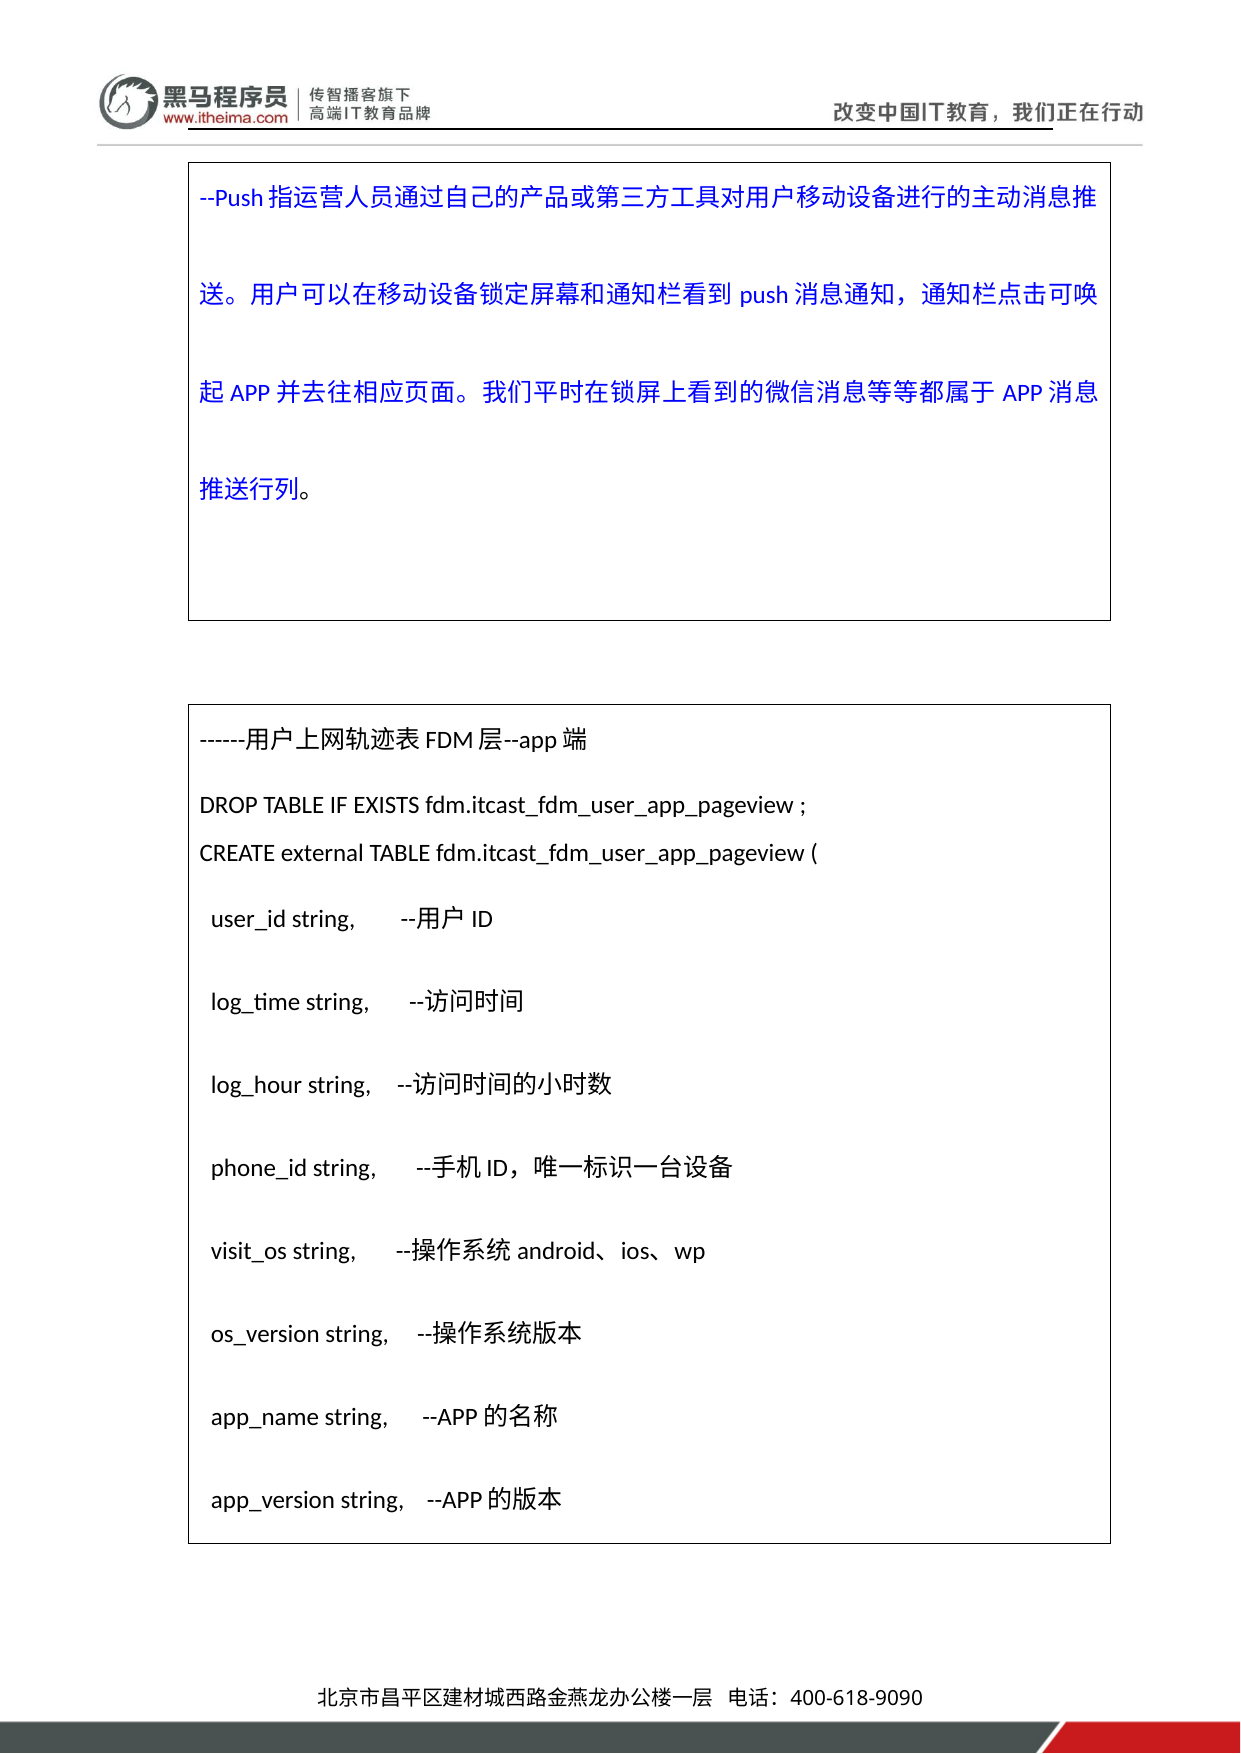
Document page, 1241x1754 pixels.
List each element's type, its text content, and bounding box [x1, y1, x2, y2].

picture [0, 3, 1241, 153]
picture [0, 1662, 1241, 1753]
